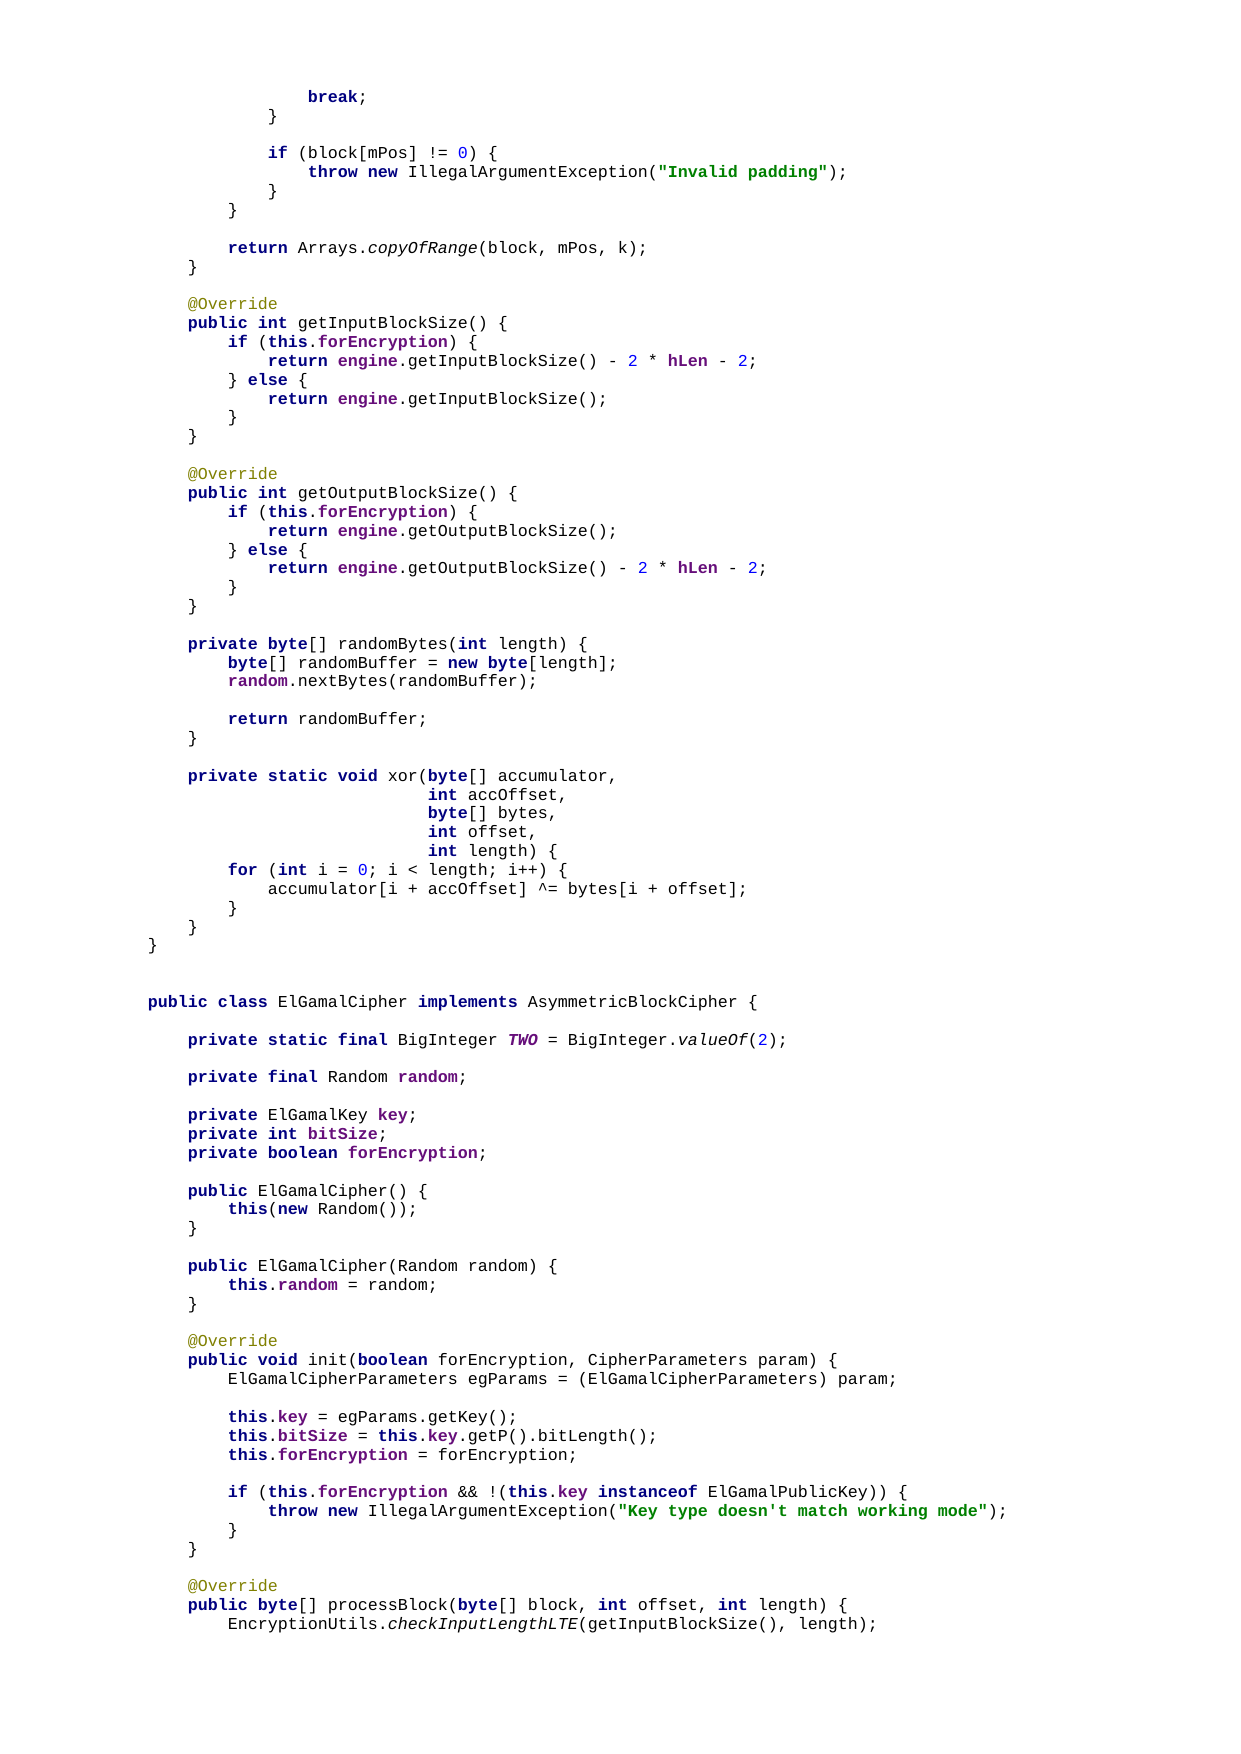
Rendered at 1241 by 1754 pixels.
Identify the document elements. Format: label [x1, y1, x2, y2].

text [148, 993, 1152, 1653]
text [148, 88, 1152, 956]
